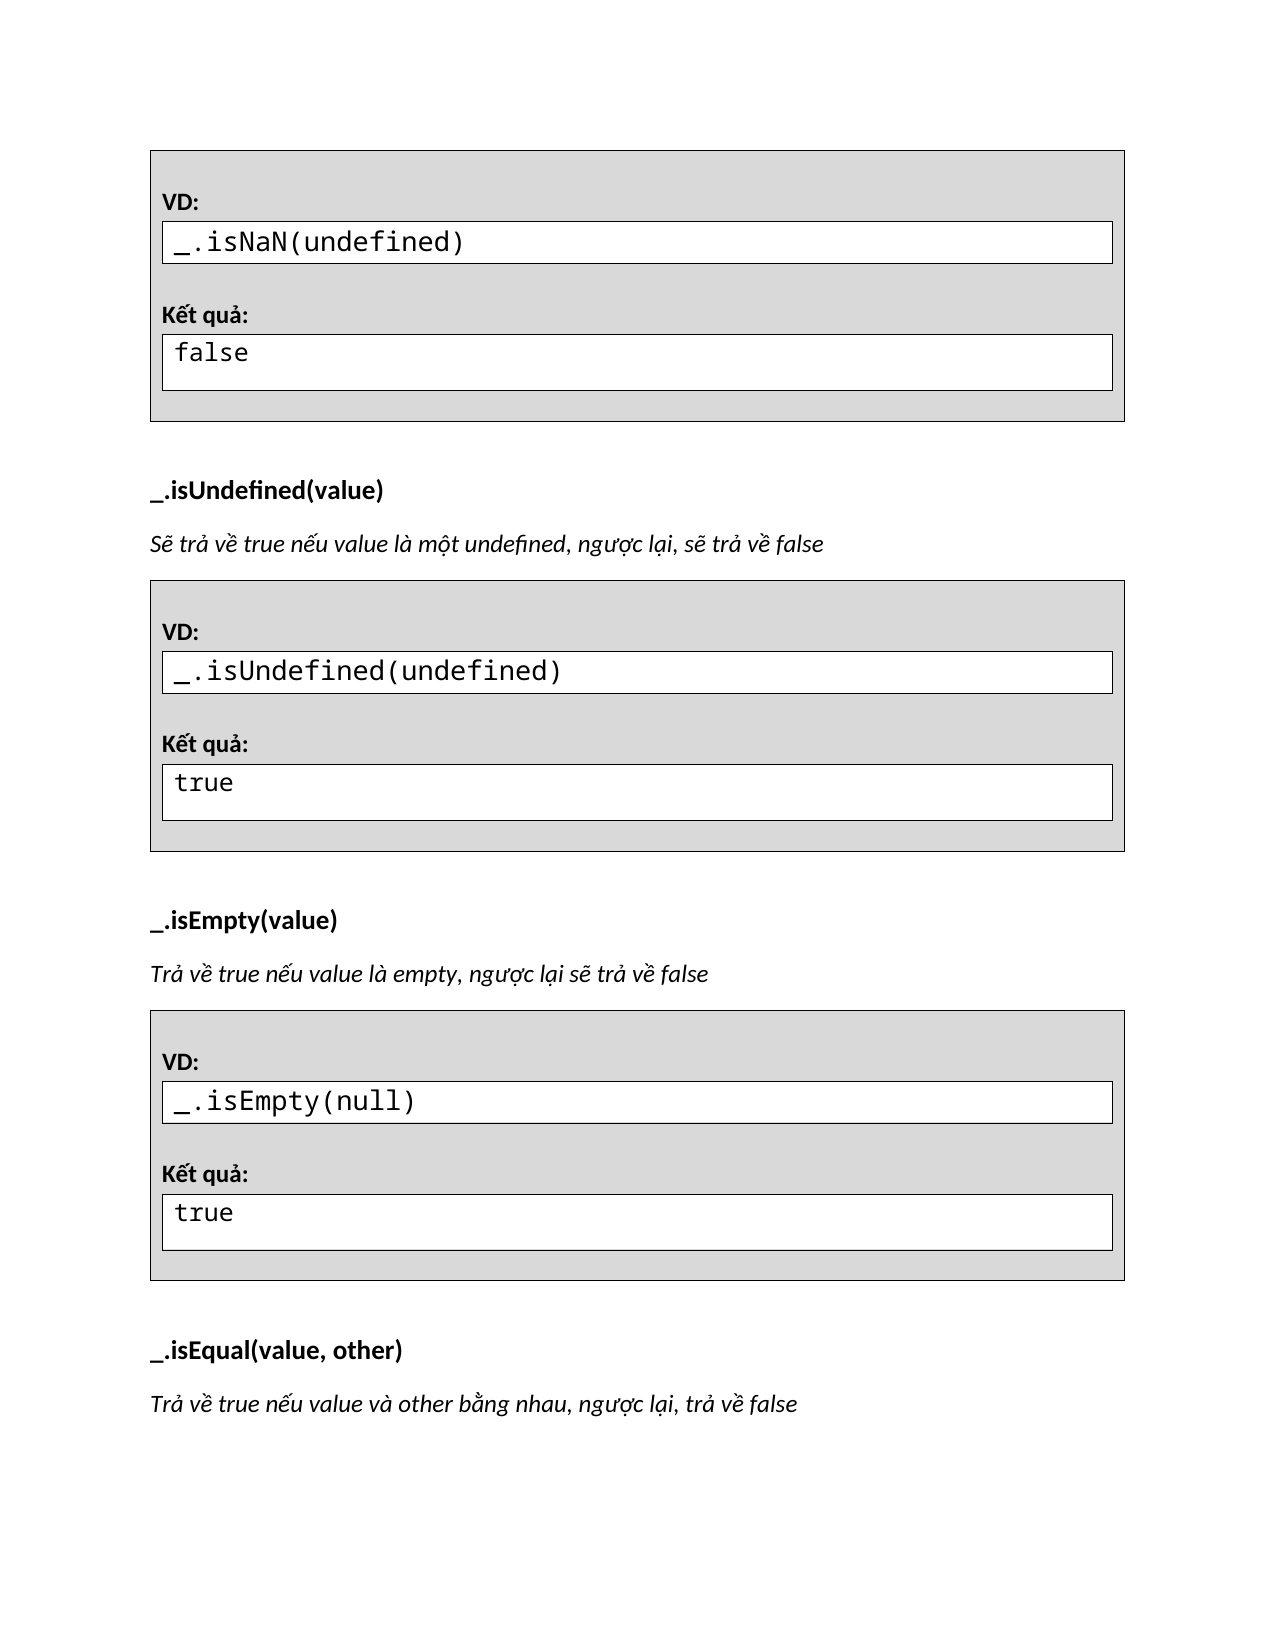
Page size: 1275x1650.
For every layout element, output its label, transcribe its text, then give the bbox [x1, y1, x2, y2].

text Sẽ trả về true nếu value là một undefined, ngược lại, sẽ trả về false [150, 528, 1125, 559]
text _.isEmpty(value) [150, 903, 1125, 936]
table_header VD: Kết quả: [151, 151, 1124, 421]
text _.isUndefined(value) [150, 473, 1125, 507]
table_header VD: Kết quả: [151, 1011, 1124, 1280]
text _.isEqual(value, other) [150, 1333, 1125, 1366]
table_header VD: Kết quả: [151, 581, 1124, 851]
text Trả về true nếu value và other bằng nhau, ngược lại, trả về false [150, 1388, 1125, 1418]
text Trả về true nếu value là empty, ngược lại sẽ trả về false [150, 958, 1125, 988]
